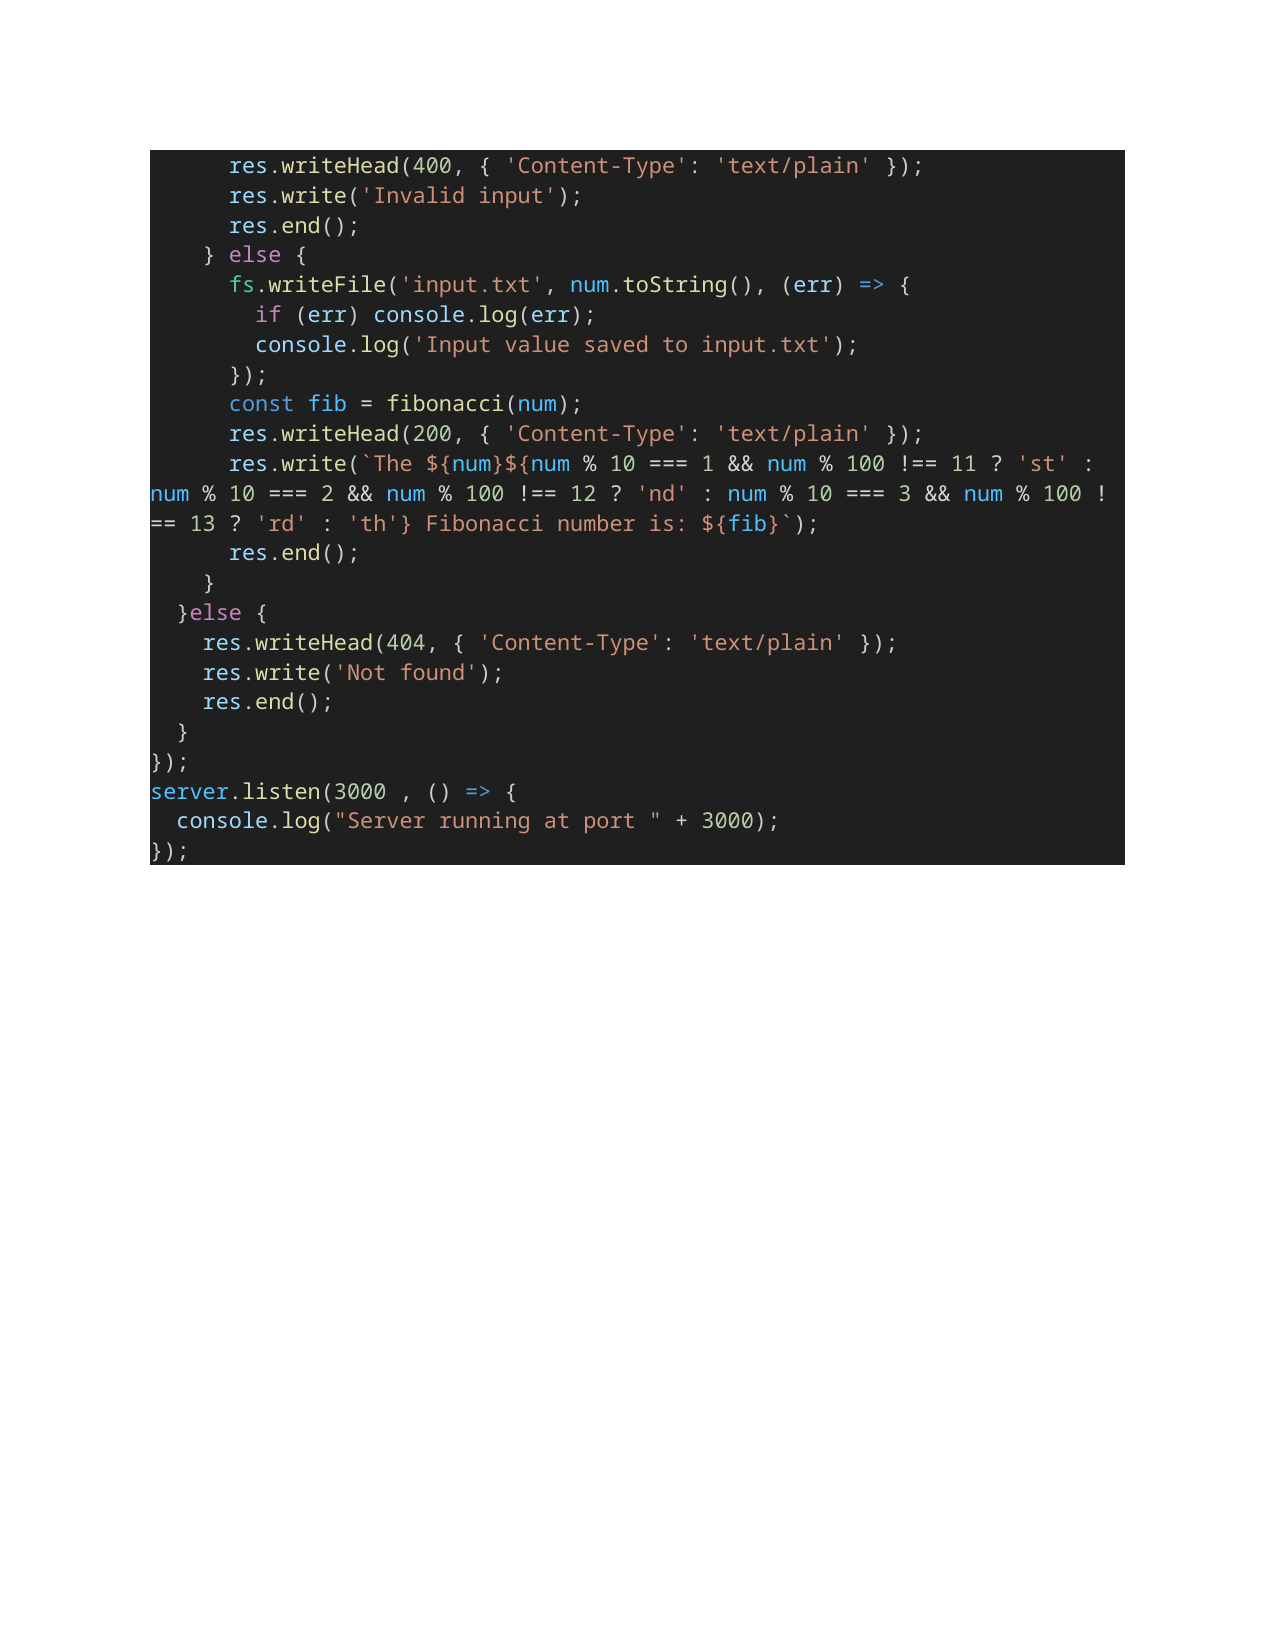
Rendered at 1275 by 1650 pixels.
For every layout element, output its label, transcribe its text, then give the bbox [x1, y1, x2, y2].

text }else { [150, 597, 1125, 627]
text res.end(); [150, 209, 1125, 239]
text res.writeHead(400, { 'Content-Type': 'text/plain' }); [150, 150, 1125, 180]
text server.listen(3000 , () => { [150, 776, 1125, 805]
text } else { [150, 239, 1125, 269]
text console.log('Input value saved to input.txt'); [150, 329, 1125, 358]
text res.write('Not found'); [150, 656, 1125, 686]
text const fib = fibonacci(num); [150, 388, 1125, 418]
text if (err) console.log(err); [150, 299, 1125, 329]
text res.end(); [150, 686, 1125, 716]
text res.write('Invalid input'); [150, 180, 1125, 209]
text res.writeHead(200, { 'Content-Type': 'text/plain' }); [150, 418, 1125, 448]
text console.log("Server running at port " + 3000); [150, 805, 1125, 835]
text }); [150, 835, 1125, 865]
text res.end(); [150, 537, 1125, 567]
text }); [150, 746, 1125, 776]
text } [150, 567, 1125, 597]
text res.write(`The ${num}${num % 10 === 1 && num % 100 !== 11 ? 'st' : num % 10 === 2 && num % 100 !== 12 ? 'nd' : num % 10 === 3 && num % 100 !== 13 ? 'rd' : 'th'} Fibonacci number is: ${fib}`); [150, 448, 1125, 537]
text }); [150, 358, 1125, 388]
text fs.writeFile('input.txt', num.toString(), (err) => { [150, 269, 1125, 299]
text } [150, 716, 1125, 746]
text res.writeHead(404, { 'Content-Type': 'text/plain' }); [150, 627, 1125, 656]
